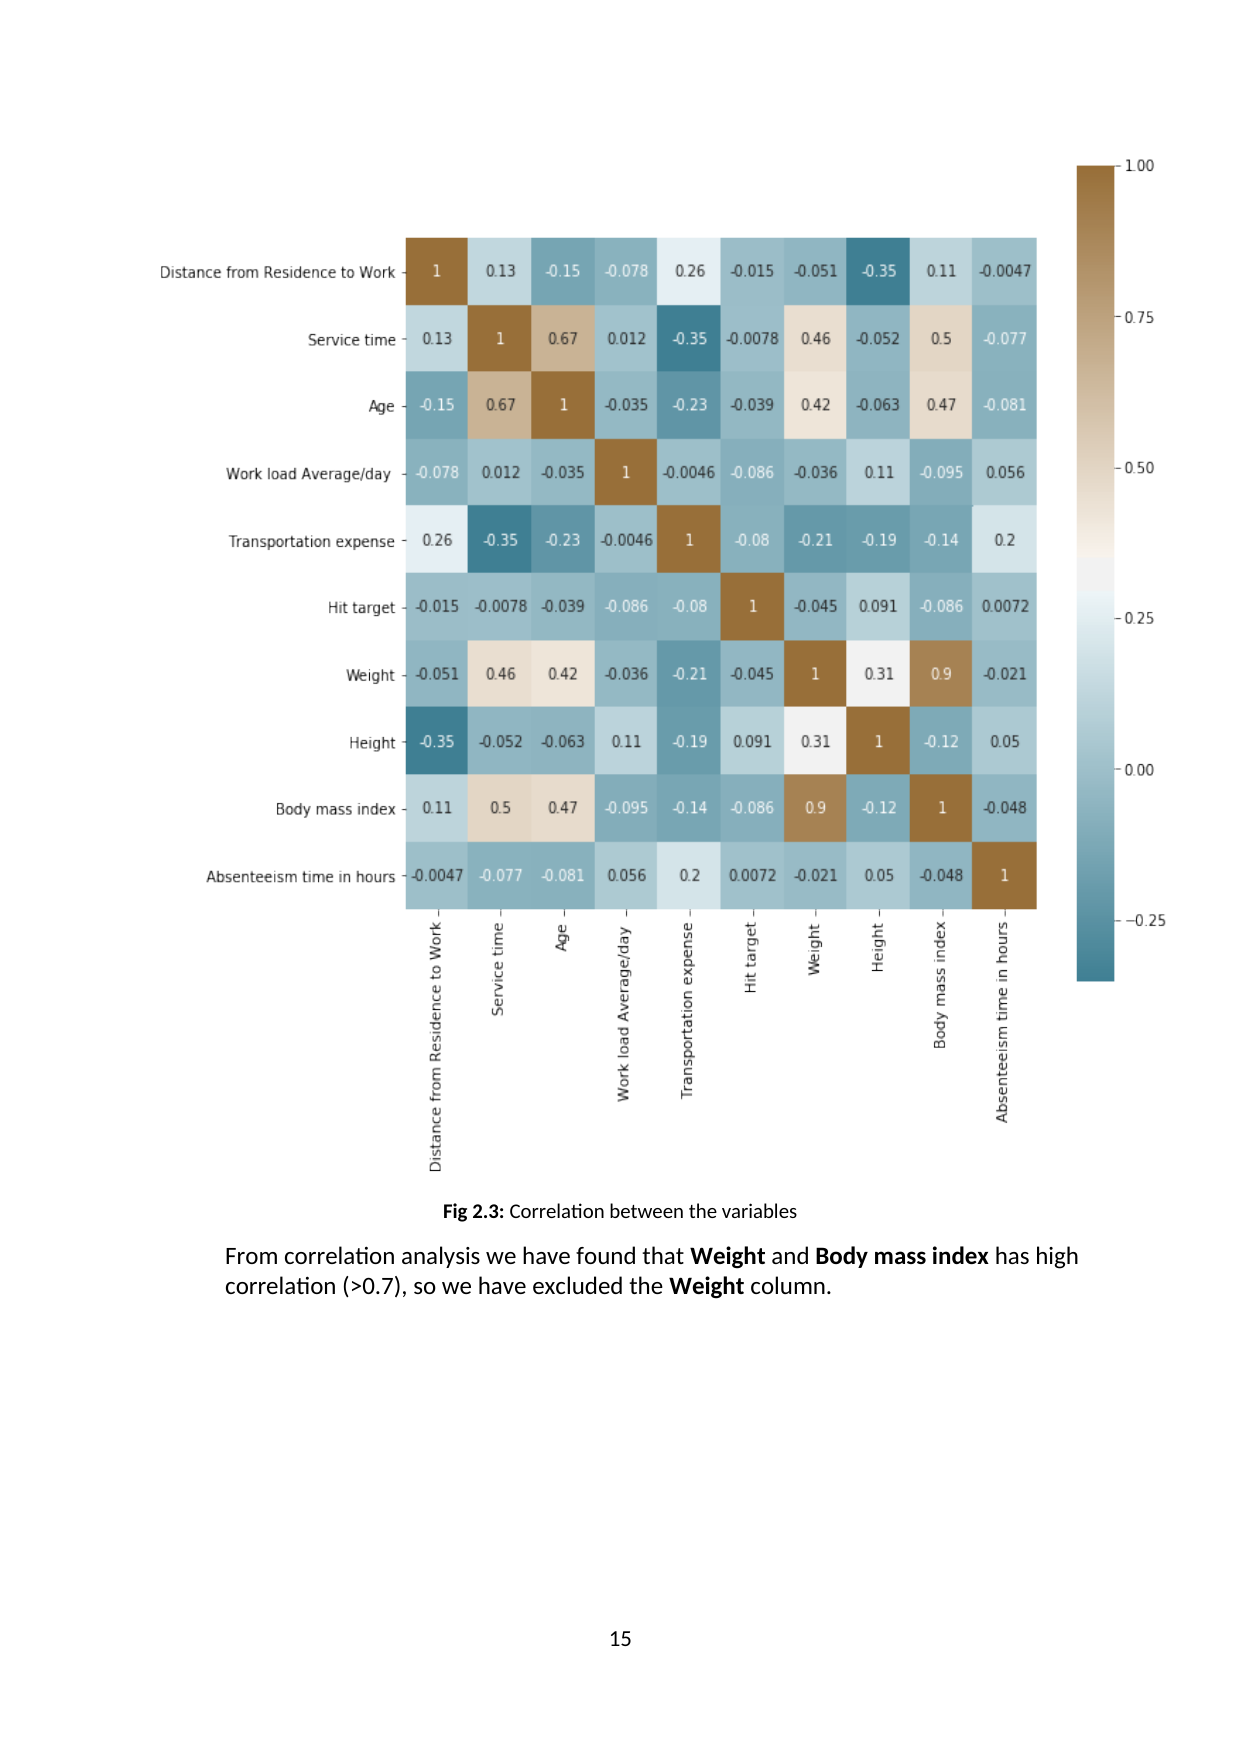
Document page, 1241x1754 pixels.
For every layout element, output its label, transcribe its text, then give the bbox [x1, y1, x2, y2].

text From correlation analysis we have found that Weight and Body mass index has high correlation (>0.7), so we have excluded the Weight column. [225, 1240, 1090, 1301]
picture [150, 150, 1177, 1182]
text Fig 2.3: Correlation between the variables [150, 1198, 1090, 1223]
